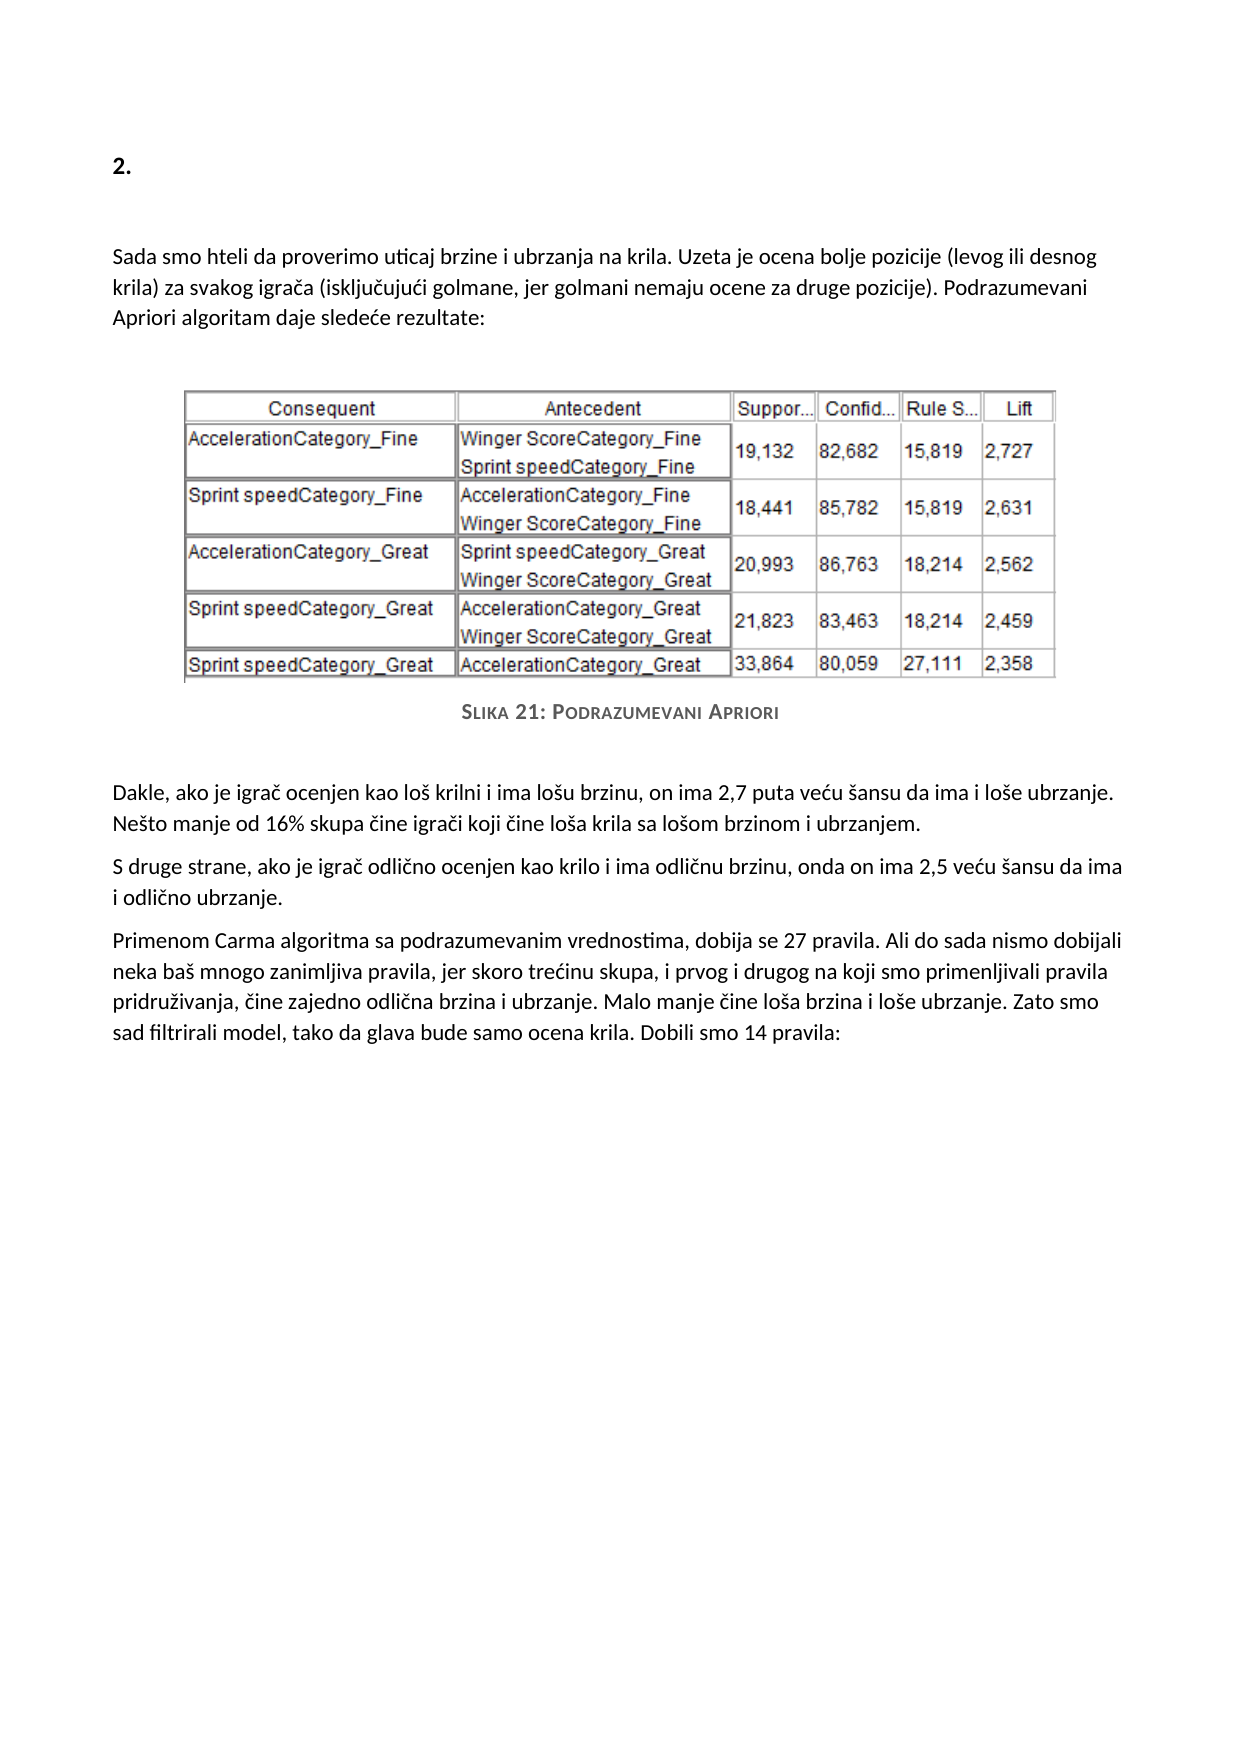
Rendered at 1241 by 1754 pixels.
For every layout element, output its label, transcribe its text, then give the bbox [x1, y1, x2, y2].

text S druge strane, ako je igrač odlično ocenjen kao krilo i ima odličnu brzinu, onda on ima 2,5 veću šansu da ima i odlično ubrzanje. [112, 852, 1128, 911]
text Primenom Carma algoritma sa podrazumevanim vrednostima, dobija se 27 pravila. Ali do sada nismo dobijali neka baš mnogo zanimljiva pravila, jer skoro trećinu skupa, i prvog i drugog na koji smo primenljivali pravila pridruživanja, čine zajedno odlična brzina i ubrzanje. Malo manje čine loša brzina i loše ubrzanje. Zato smo sad filtrirali model, tako da glava bude samo ocena krila. Dobili smo 14 pravila: [112, 926, 1128, 1046]
text Sada smo hteli da proverimo uticaj brzine i ubrzanja na krila. Uzeta je ocena bolje pozicije (levog ili desnog krila) za svakog igrača (isključujući golmane, jer golmani nemaju ocene za druge pozicije). Podrazumevani Apriori algoritam daje sledeće rezultate: [112, 242, 1128, 332]
text Dakle, ako je igrač ocenjen kao loš krilni i ima lošu brzinu, on ima 2,7 puta veću šansu da ima i loše ubrzanje. Nešto manje od 16% skupa čine igrači koji čine loša krila sa lošom brzinom i ubrzanjem. [112, 778, 1128, 837]
text Slika 21: Podrazumevani Apriori [112, 697, 1128, 725]
text 2. [112, 150, 1128, 181]
picture [184, 390, 1057, 683]
